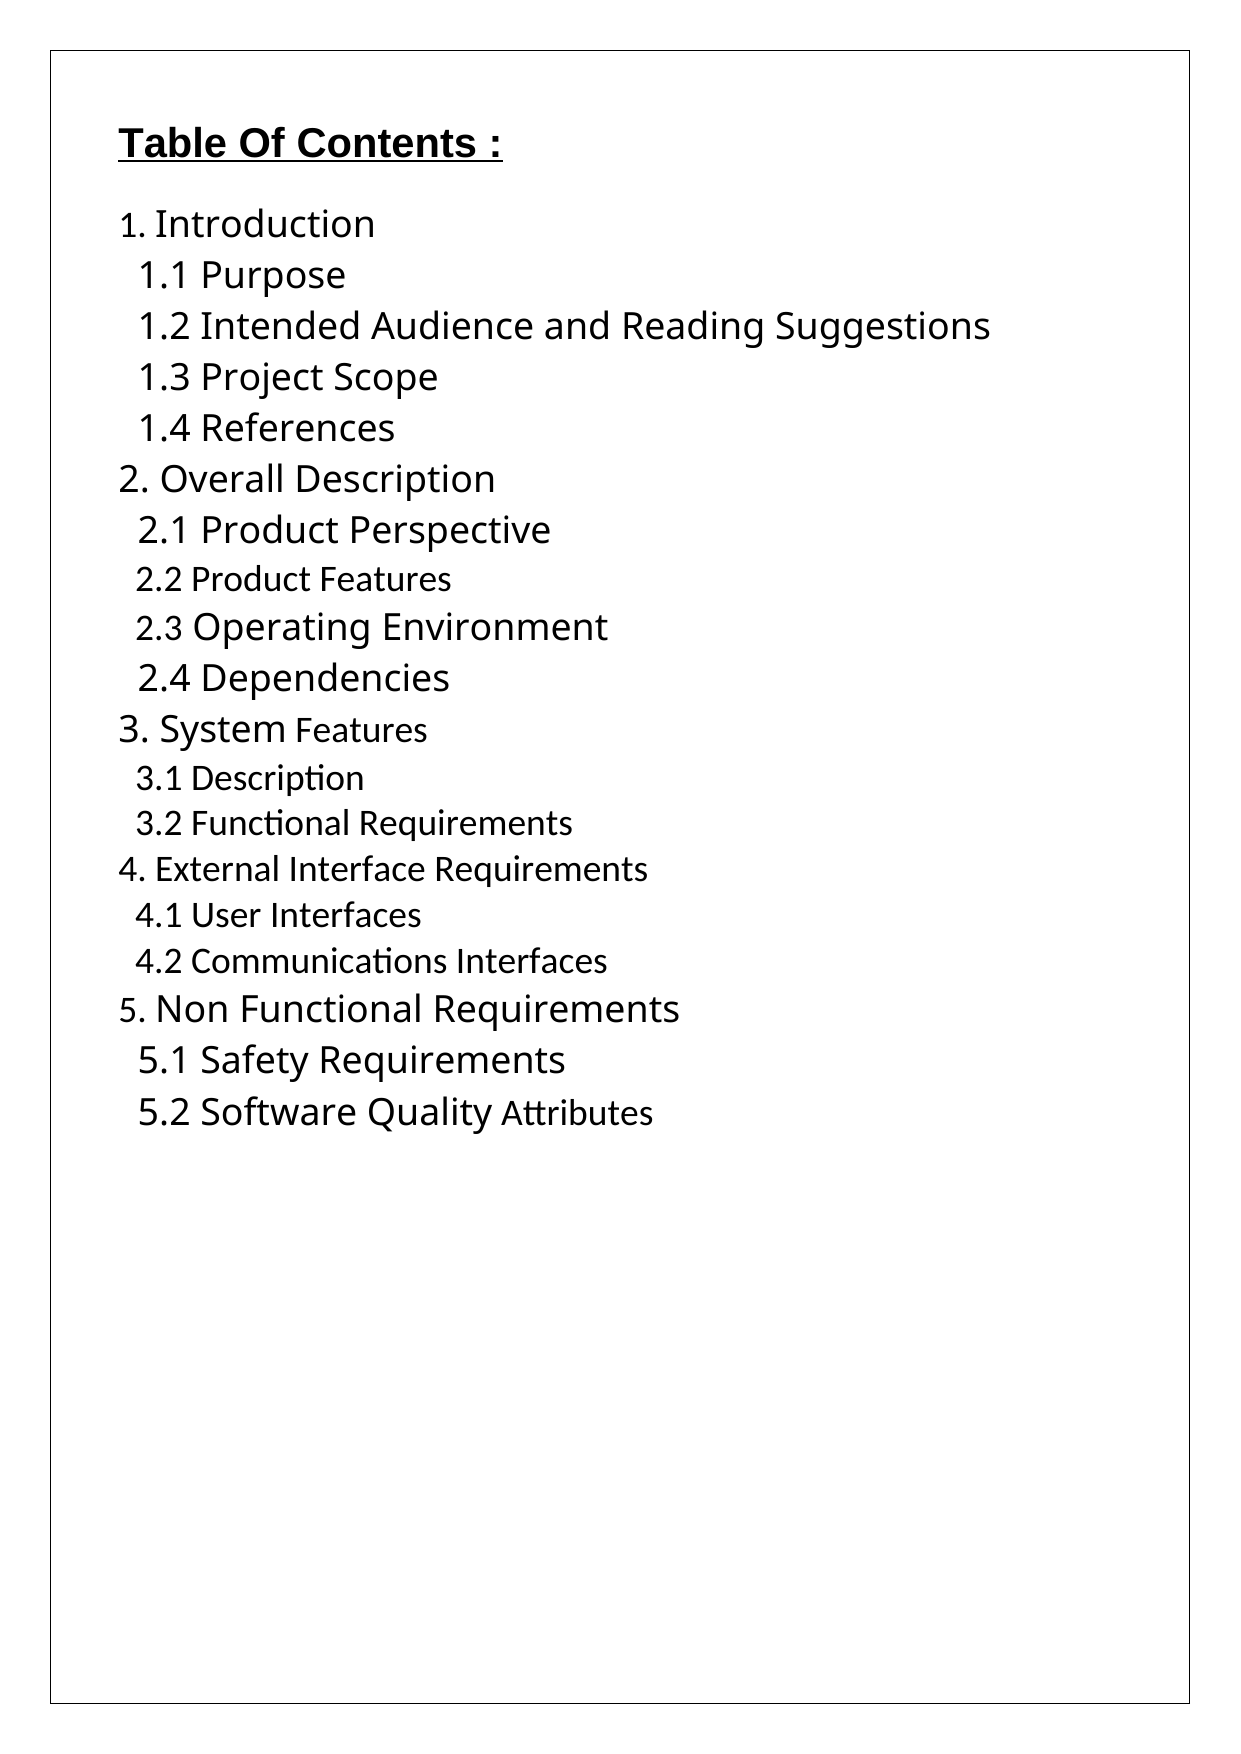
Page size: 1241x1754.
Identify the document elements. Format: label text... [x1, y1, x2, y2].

text 2.2 Product Features [118, 554, 1122, 600]
text 2.3 Operating Environment 2.4 Dependencies 3. System Features [118, 600, 1122, 753]
text Table Of Contents : [118, 118, 1122, 166]
text 3.2 Functional Requirements 4. External Interface Requirements 4.1 User Interfaces 4.2 Communications Interfaces [118, 799, 1122, 983]
text 1. Introduction 1.1 Purpose 1.2 Intended Audience and Reading Suggestions 1.3 Project Scope 1.4 References 2. Overall Description 2.1 Product Perspective [118, 197, 1122, 554]
text 3.1 Description [118, 753, 1122, 799]
text 5. Non Functional Requirements 5.1 Safety Requirements 5.2 Software Quality Attributes [118, 983, 1122, 1136]
